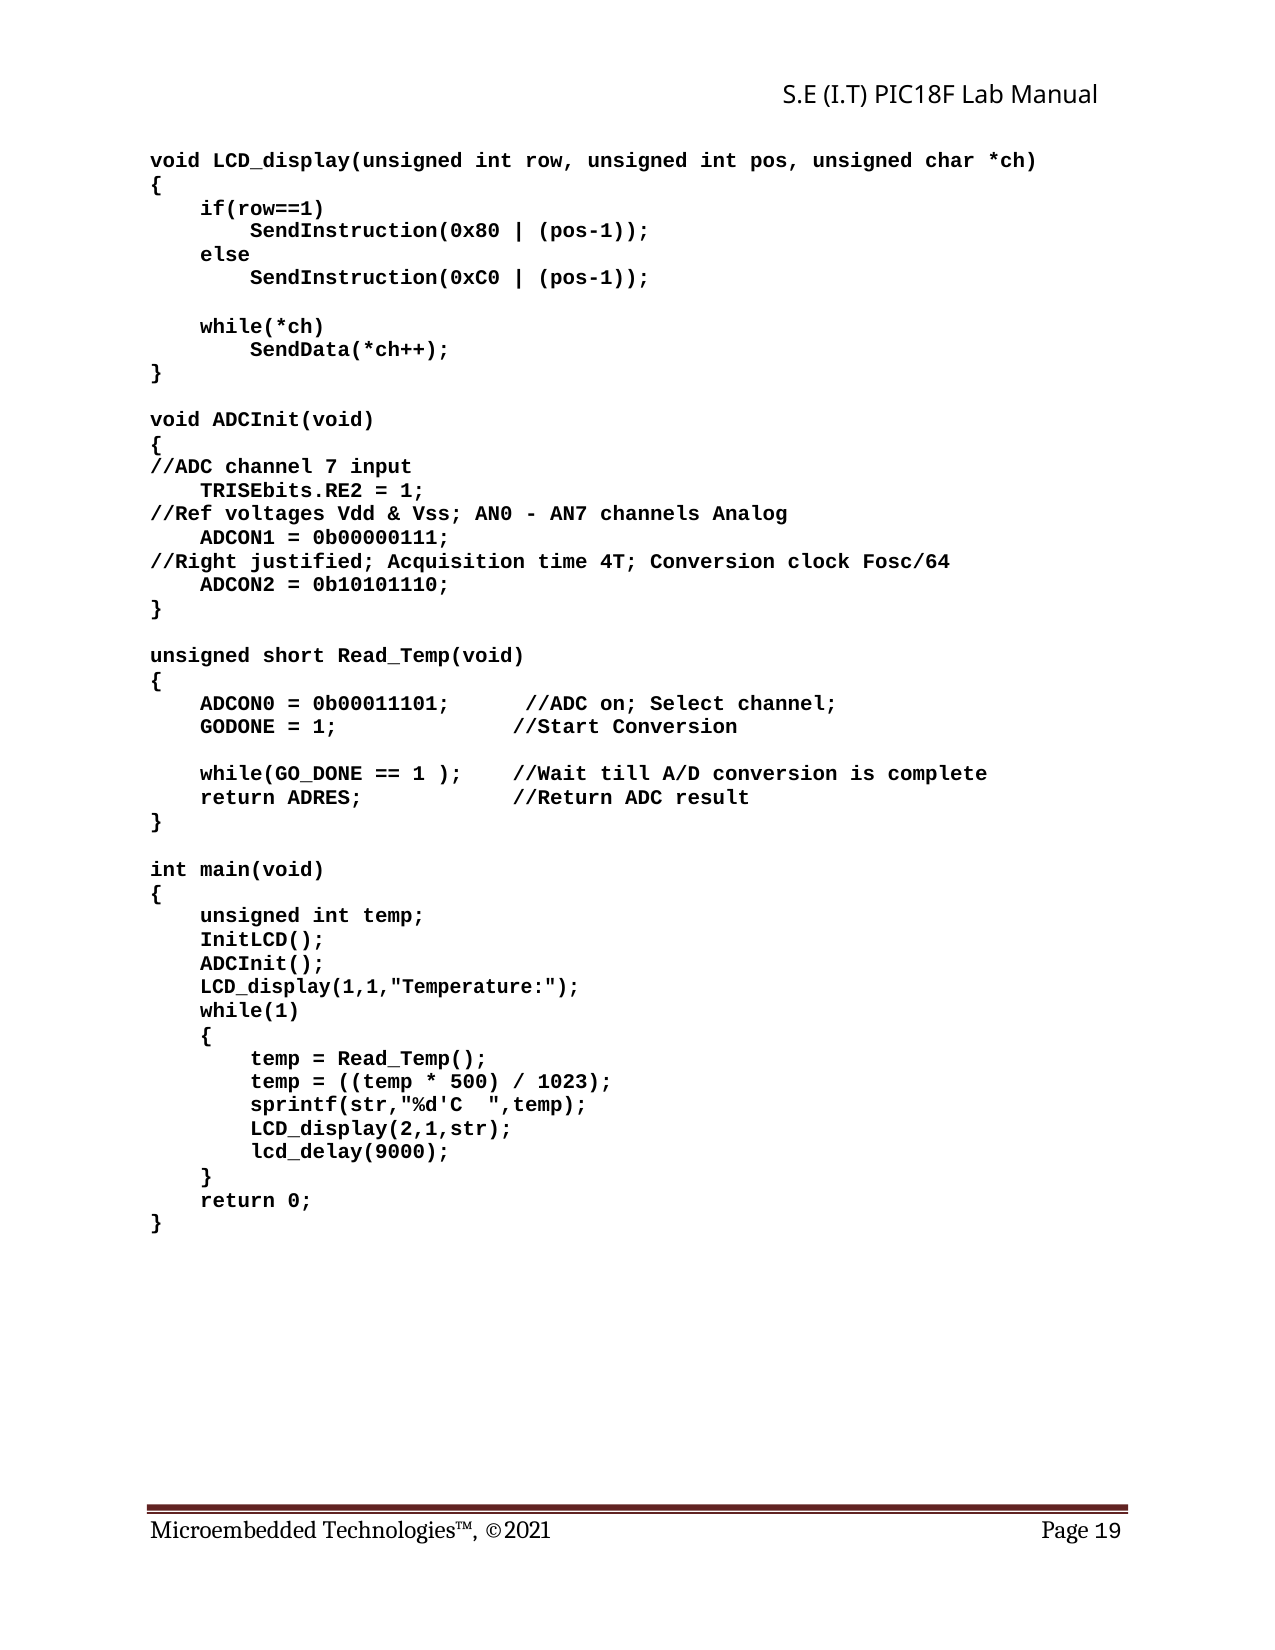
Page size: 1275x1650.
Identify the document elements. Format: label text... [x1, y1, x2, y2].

text while(GO_DONE == 1 ); //Wait till A/D conversion is complete return ADRES; //Return ADC result [200, 763, 988, 811]
text SendInstruction(0x80 | (pos-1)); else [200, 220, 652, 267]
text ADCInit(); [200, 953, 425, 976]
text { [150, 433, 1139, 456]
text } [200, 1165, 1139, 1189]
text temp = Read_Temp(); [250, 1047, 1139, 1071]
text { [150, 669, 1139, 692]
text { [200, 1023, 1139, 1047]
text void ADCInit(void) [150, 409, 1139, 432]
text InitLCD(); [200, 929, 425, 952]
text GODONE = 1; //Start Conversion [200, 716, 1139, 740]
text ADCON0 = 0b00011101; //ADC on; Select channel; [200, 692, 1139, 716]
text unsigned int temp; [200, 905, 425, 929]
text void LCD_display(unsigned int row, unsigned int pos, unsigned char *ch) [150, 149, 1139, 173]
text while(*ch) [200, 314, 1139, 338]
text { [150, 882, 1139, 905]
text { [150, 173, 1139, 196]
text temp = ((temp * 500) / 1023); sprintf(str,"%d'C ",temp); LCD_display(2,1,str); lcd_delay(9000); [250, 1071, 613, 1165]
text SendData(*ch++); [250, 338, 1139, 362]
text if(row==1) [200, 196, 1139, 220]
text LCD_display(1,1,"Temperature:"); while(1) [200, 976, 677, 1023]
text unsigned short Read_Temp(void) [150, 645, 1139, 669]
text //ADC channel 7 input TRISEbits.RE2 = 1; [150, 456, 427, 503]
text } [150, 1212, 1139, 1236]
text } [150, 598, 1139, 622]
text //Right justified; Acquisition time 4T; Conversion clock Fosc/64 ADCON2 = 0b10101110; [150, 551, 963, 598]
text SendInstruction(0xC0 | (pos-1)); [250, 267, 1139, 291]
text int main(void) [150, 858, 1139, 882]
text return 0; [200, 1189, 1139, 1212]
text } [150, 362, 1139, 385]
text } [150, 811, 1139, 834]
text //Ref voltages Vdd & Vss; AN0 - AN7 channels Analog ADCON1 = 0b00000111; [150, 503, 790, 551]
